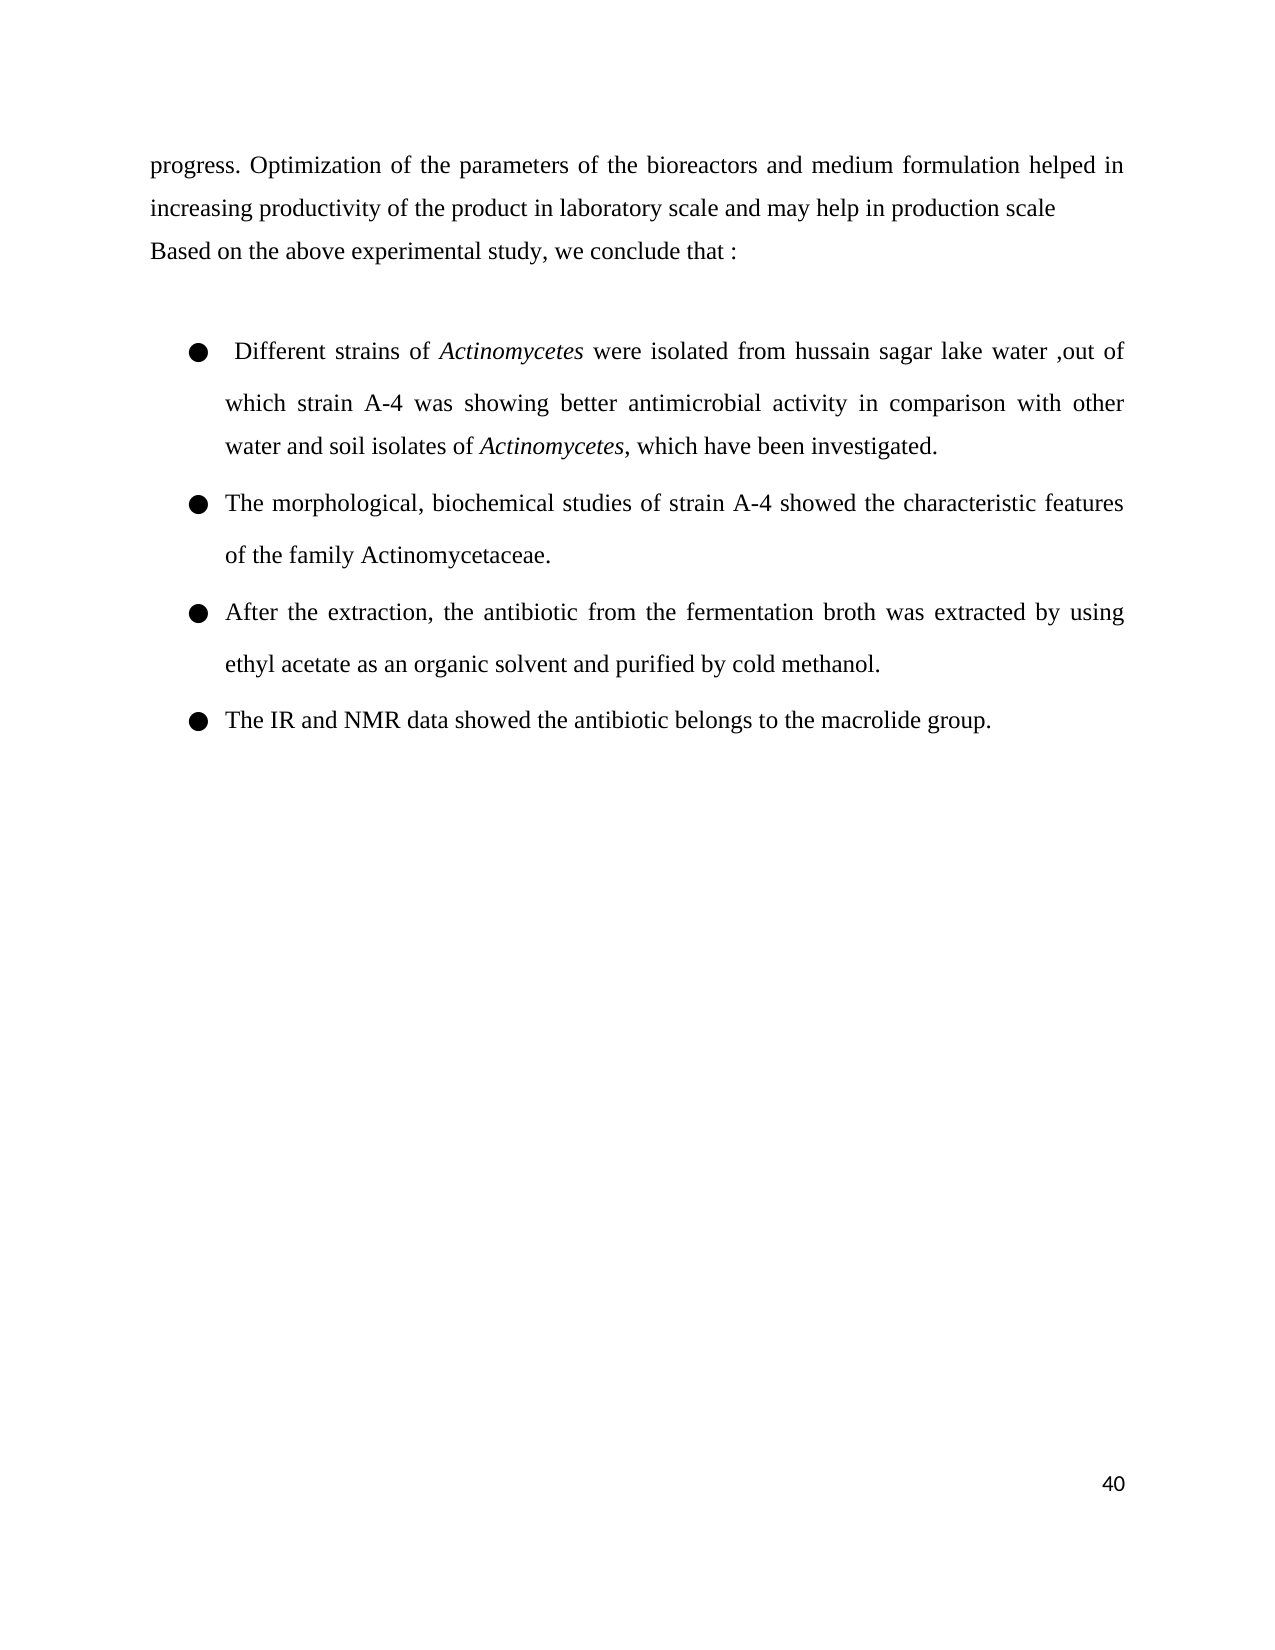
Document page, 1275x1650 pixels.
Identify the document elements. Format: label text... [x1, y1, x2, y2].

list Different strains of Actinomycetes were isolated from hussain sagar lake water ,out of which strain A-4 was showing better antimicrobial activity in comparison with other water and soil isolates of Actinomycetes, which have been investigated. [187, 322, 1125, 460]
list The IR and NMR data showed the antibiotic belongs to the macrolide group. [187, 692, 1125, 743]
list The morphological, biochemical studies of strain A-4 showed the characteristic features of the family Actinomycetaceae. [187, 474, 1125, 569]
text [150, 150, 1125, 222]
text Based on the above experimental study, we conclude that : [150, 236, 1125, 265]
list After the extraction, the antibiotic from the fermentation broth was extracted by using ethyl acetate as an organic solvent and purified by cold methanol. [187, 583, 1125, 677]
